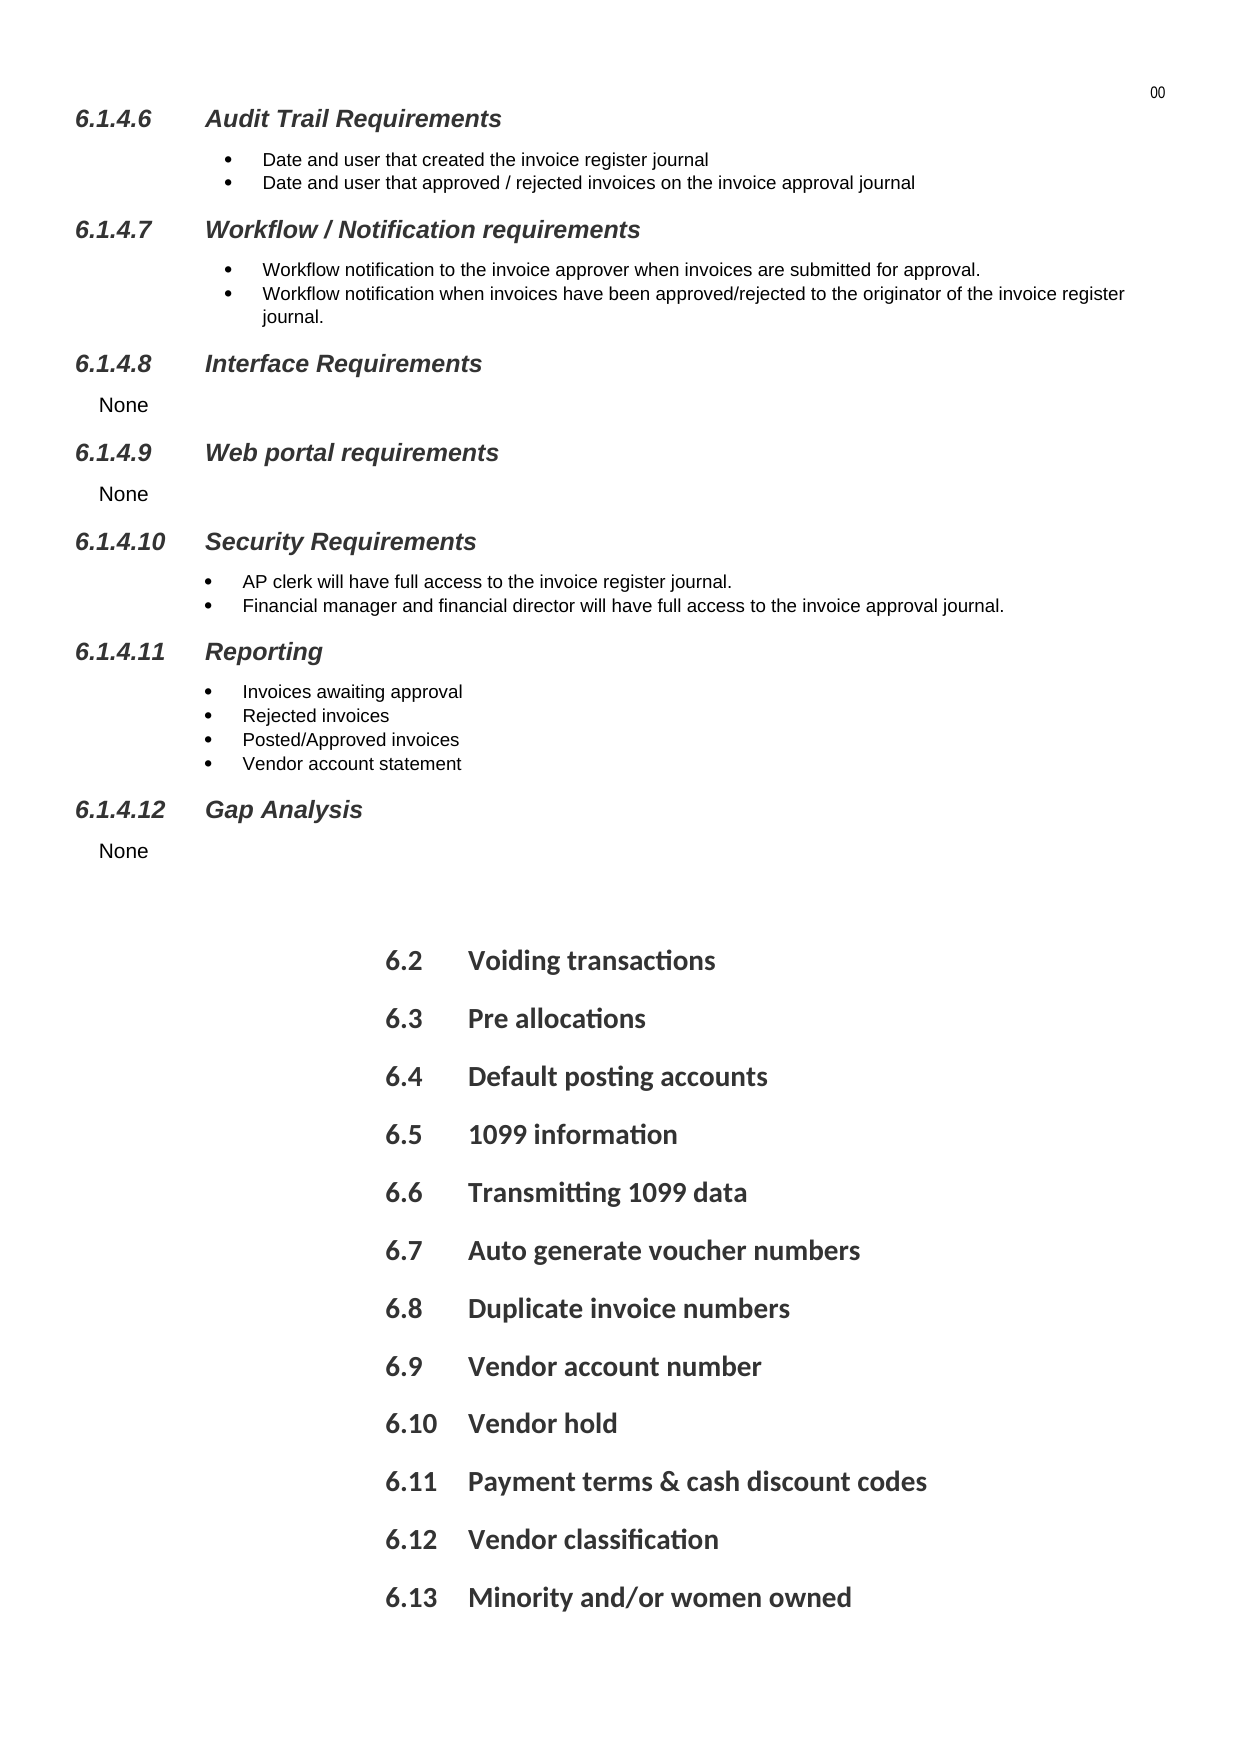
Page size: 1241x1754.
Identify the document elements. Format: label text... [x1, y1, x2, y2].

subtitle Gap Analysis [75, 795, 1165, 824]
text None [99, 393, 1165, 417]
list Workflow notification to the invoice approver when invoices are submitted for approval. [225, 259, 1165, 280]
list Posted/Approved invoices [205, 729, 1165, 751]
subtitle Voiding transactions [385, 942, 1165, 978]
subtitle Web portal requirements [75, 438, 1165, 467]
subtitle Transmitting 1099 data [385, 1174, 1165, 1209]
subtitle Auto generate voucher numbers [385, 1232, 1165, 1267]
subtitle Interface Requirements [75, 349, 1165, 377]
list Date and user that created the invoice register journal [225, 148, 1165, 170]
subtitle Duplicate invoice numbers [385, 1290, 1165, 1325]
subtitle Vendor classification [385, 1521, 1165, 1557]
list Rejected invoices [205, 705, 1165, 727]
subtitle Vendor account number [385, 1348, 1165, 1383]
subtitle 1099 information [385, 1116, 1165, 1152]
subtitle Minority and/or women owned [385, 1579, 1165, 1615]
subtitle Audit Trail Requirements [75, 104, 1165, 133]
list Financial manager and financial director will have full access to the invoice approval journal. [205, 595, 1165, 616]
list Date and user that approved / rejected invoices on the invoice approval journal [225, 172, 1165, 194]
list Vendor account statement [205, 753, 1165, 774]
subtitle Security Requirements [75, 527, 1165, 556]
list AP clerk will have full access to the invoice register journal. [205, 571, 1165, 593]
text None [99, 482, 1165, 506]
text None [99, 839, 1165, 863]
subtitle Payment terms & cash discount codes [385, 1463, 1165, 1499]
list Invoices awaiting approval [205, 681, 1165, 703]
list Workflow notification when invoices have been approved/rejected to the originator of the invoice register journal. [225, 282, 1165, 328]
subtitle Pre allocations [385, 1000, 1165, 1036]
subtitle Reporting [75, 637, 1165, 666]
subtitle Vendor hold [385, 1406, 1165, 1441]
subtitle Workflow / Notification requirements [75, 215, 1165, 243]
subtitle Default posting accounts [385, 1058, 1165, 1094]
